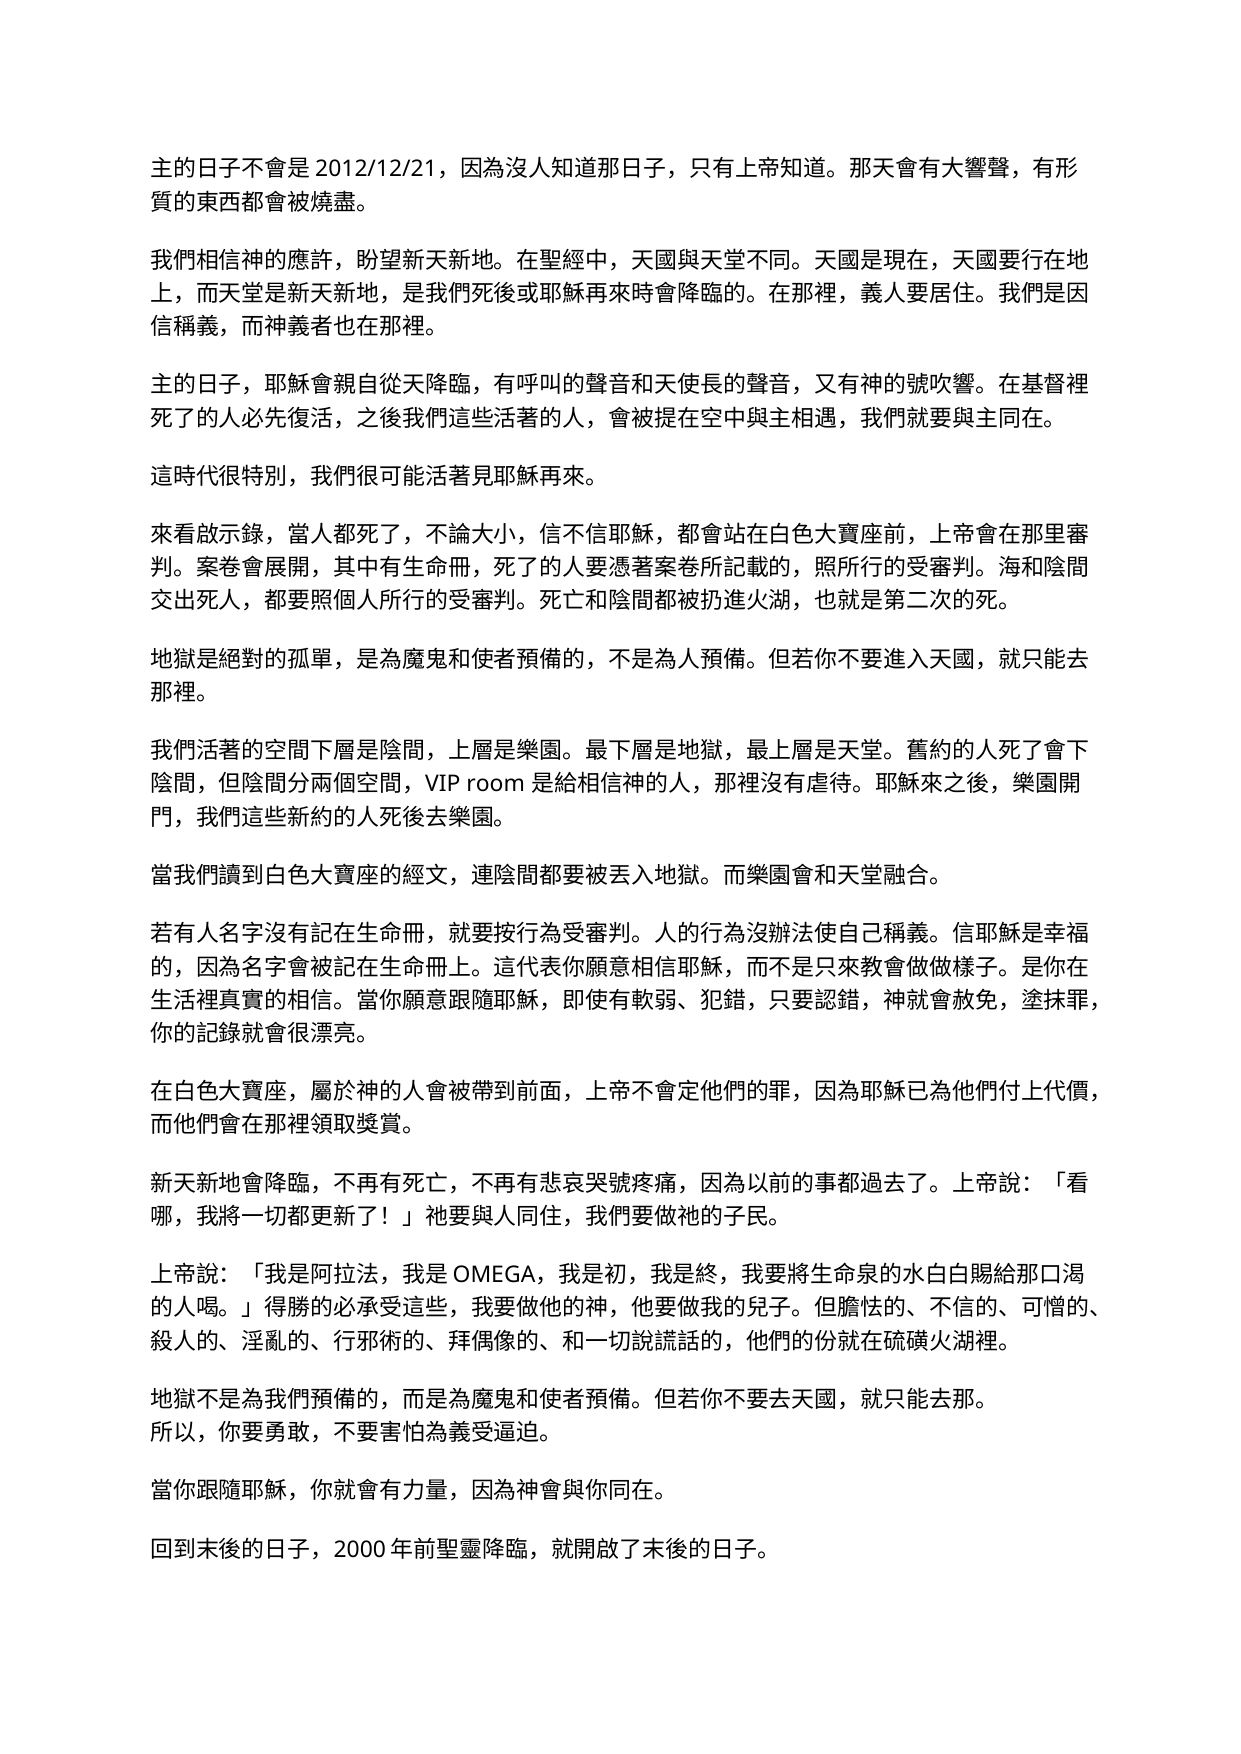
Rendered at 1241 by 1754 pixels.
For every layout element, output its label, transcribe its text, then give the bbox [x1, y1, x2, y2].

text 地獄不是為我們預備的，而是為魔鬼和使者預備。但若你不要去天國，就只能去那。 所以，你要勇敢，不要害怕為義受逼迫。 [150, 1381, 1090, 1447]
text 當你跟隨耶穌，你就會有力量，因為神會與你同在。 [150, 1472, 1090, 1505]
text 回到末後的日子，2000年前聖靈降臨，就開啟了末後的日子。 [150, 1530, 1090, 1564]
text 在白色大寶座，屬於神的人會被帶到前面，上帝不會定他們的罪，因為耶穌已為他們付上代價，而他們會在那裡領取獎賞。 [150, 1073, 1090, 1139]
text 主的日子不會是2012/12/21，因為沒人知道那日子，只有上帝知道。那天會有大響聲，有形質的東西都會被燒盡。 [150, 150, 1090, 217]
text 新天新地會降臨，不再有死亡，不再有悲哀哭號疼痛，因為以前的事都過去了。上帝說：「看哪，我將一切都更新了！」祂要與人同住，我們要做祂的子民。 [150, 1164, 1090, 1231]
text 上帝說：「我是阿拉法，我是OMEGA，我是初，我是終，我要將生命泉的水白白賜給那口渴的人喝。」得勝的必承受這些，我要做他的神，他要做我的兒子。但膽怯的、不信的、可憎的、殺人的、淫亂的、行邪術的、拜偶像的、和一切說謊話的，他們的份就在硫磺火湖裡。 [150, 1256, 1090, 1356]
text 我們相信神的應許，盼望新天新地。在聖經中，天國與天堂不同。天國是現在，天國要行在地上，而天堂是新天新地，是我們死後或耶穌再來時會降臨的。在那裡，義人要居住。我們是因信稱義，而神義者也在那裡。 [150, 242, 1090, 341]
text 來看啟示錄，當人都死了，不論大小，信不信耶穌，都會站在白色大寶座前，上帝會在那里審判。案卷會展開，其中有生命冊，死了的人要憑著案卷所記載的，照所行的受審判。海和陰間交出死人，都要照個人所行的受審判。死亡和陰間都被扔進火湖，也就是第二次的死。 [150, 516, 1090, 616]
text 若有人名字沒有記在生命冊，就要按行為受審判。人的行為沒辦法使自己稱義。信耶穌是幸福的，因為名字會被記在生命冊上。這代表你願意相信耶穌，而不是只來教會做做樣子。是你在生活裡真實的相信。當你願意跟隨耶穌，即使有軟弱、犯錯，只要認錯，神就會赦免，塗抹罪，你的記錄就會很漂亮。 [150, 915, 1090, 1048]
text 我們活著的空間下層是陰間，上層是樂園。最下層是地獄，最上層是天堂。舊約的人死了會下陰間，但陰間分兩個空間，VIP room 是給相信神的人，那裡沒有虐待。耶穌來之後，樂園開門，我們這些新約的人死後去樂園。 [150, 732, 1090, 832]
text 這時代很特別，我們很可能活著見耶穌再來。 [150, 458, 1090, 491]
text 主的日子，耶穌會親自從天降臨，有呼叫的聲音和天使長的聲音，又有神的號吹響。在基督裡死了的人必先復活，之後我們這些活著的人，會被提在空中與主相遇，我們就要與主同在。 [150, 366, 1090, 433]
text 地獄是絕對的孤單，是為魔鬼和使者預備的，不是為人預備。但若你不要進入天國，就只能去那裡。 [150, 641, 1090, 707]
text 當我們讀到白色大寶座的經文，連陰間都要被丟入地獄。而樂園會和天堂融合。 [150, 857, 1090, 890]
